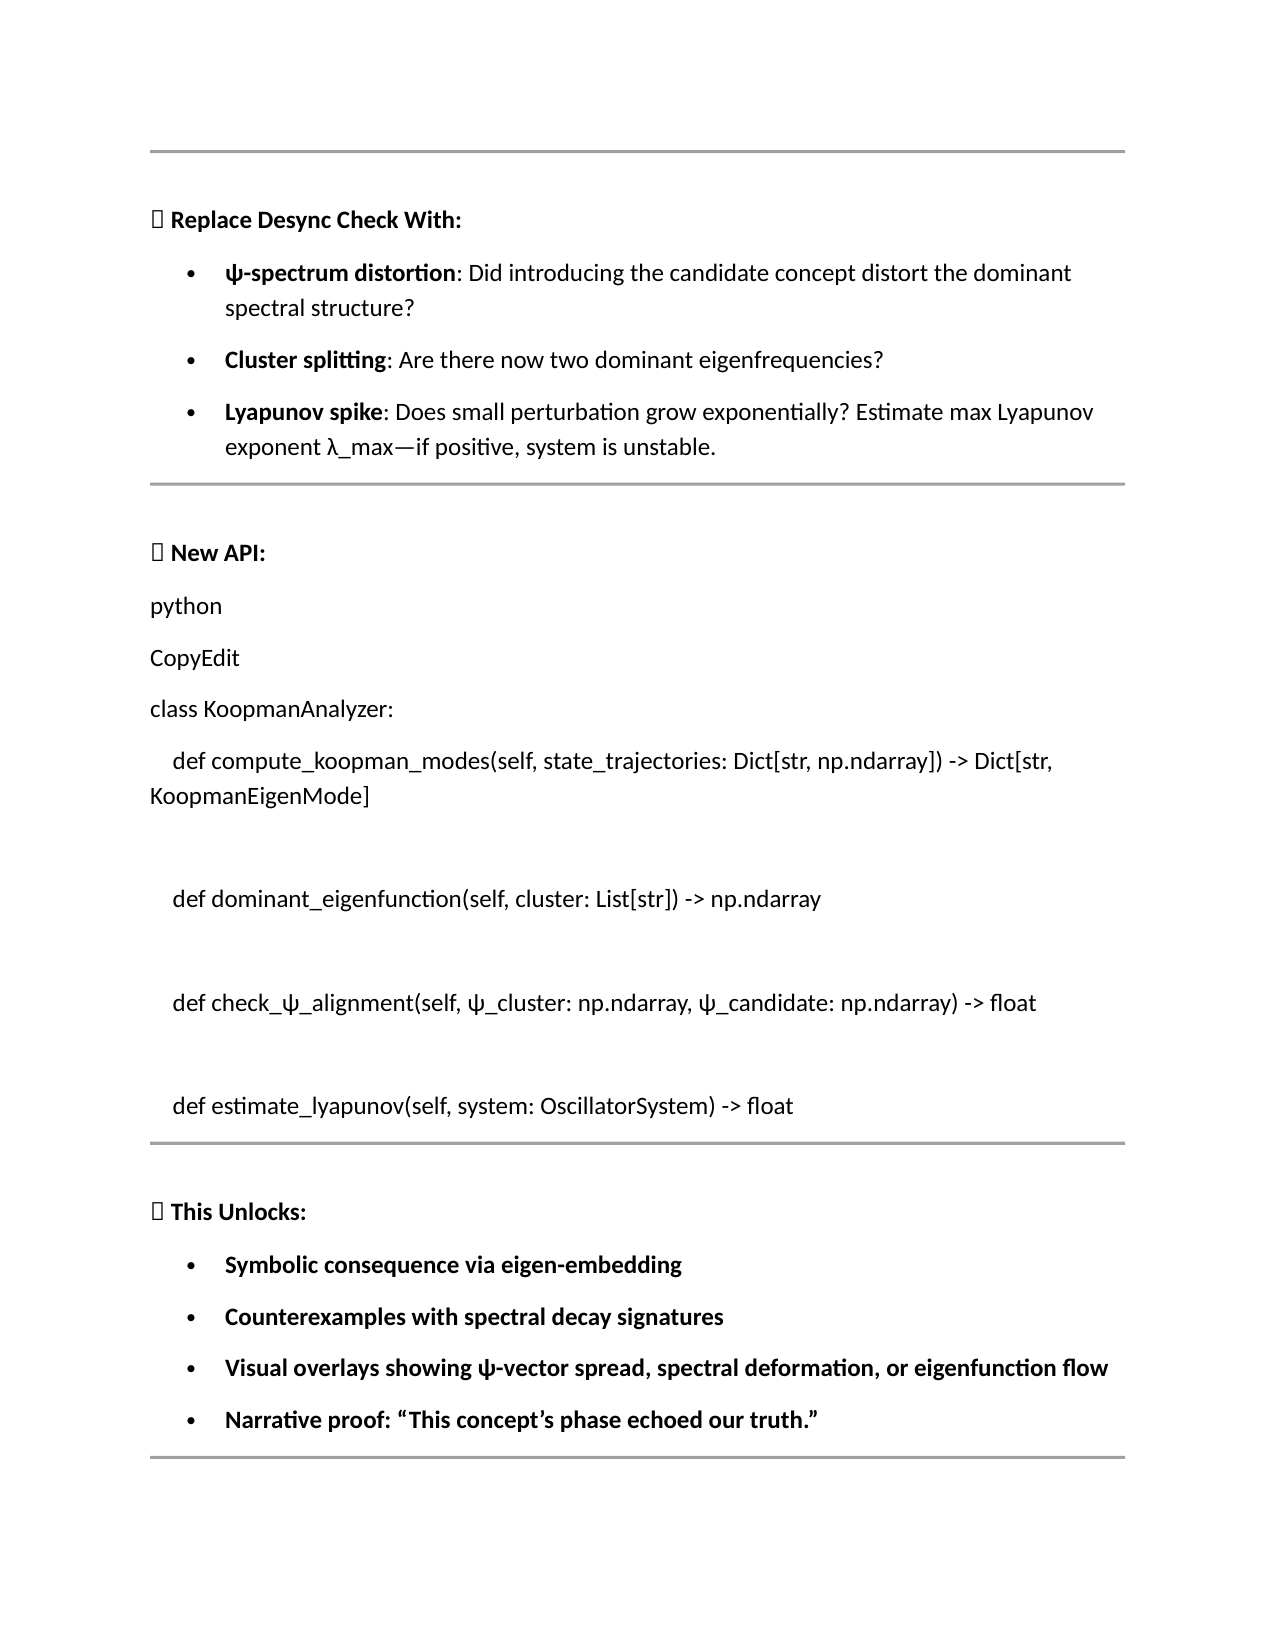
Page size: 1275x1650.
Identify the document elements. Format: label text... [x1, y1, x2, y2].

text 🔮 This Unlocks: [150, 1193, 1125, 1227]
list ψ-spectrum distortion: Did introducing the candidate concept distort the dominant spectral structure? [187, 257, 1125, 323]
text class KoopmanAnalyzer: [150, 693, 1125, 724]
text def compute_koopman_modes(self, state_trajectories: Dict[str, np.ndarray]) -> Dict[str, KoopmanEigenMode] [150, 745, 1125, 811]
text def check_ψ_alignment(self, ψ_cluster: np.ndarray, ψ_candidate: np.ndarray) -> float [150, 987, 1125, 1017]
text 🧮 New API: [150, 534, 1125, 568]
list Narrative proof: “This concept’s phase echoed our truth.” [187, 1404, 1125, 1435]
list Counterexamples with spectral decay signatures [187, 1301, 1125, 1331]
list Cluster splitting: Are there now two dominant eigenfrequencies? [187, 344, 1125, 375]
text def dominant_eigenfunction(self, cluster: List[str]) -> np.ndarray [150, 883, 1125, 914]
text def estimate_lyapunov(self, system: OscillatorSystem) -> float [150, 1090, 1125, 1121]
text python [150, 590, 1125, 621]
list Visual overlays showing ψ-vector spread, spectral deformation, or eigenfunction flow [187, 1352, 1125, 1383]
text 🔁 Replace Desync Check With: [150, 202, 1125, 236]
list Lyapunov spike: Does small perturbation grow exponentially? Estimate max Lyapunov exponent λ_max—if positive, system is unstable. [187, 396, 1125, 461]
list Symbolic consequence via eigen-embedding [187, 1249, 1125, 1280]
text CopyEdit [150, 642, 1125, 672]
